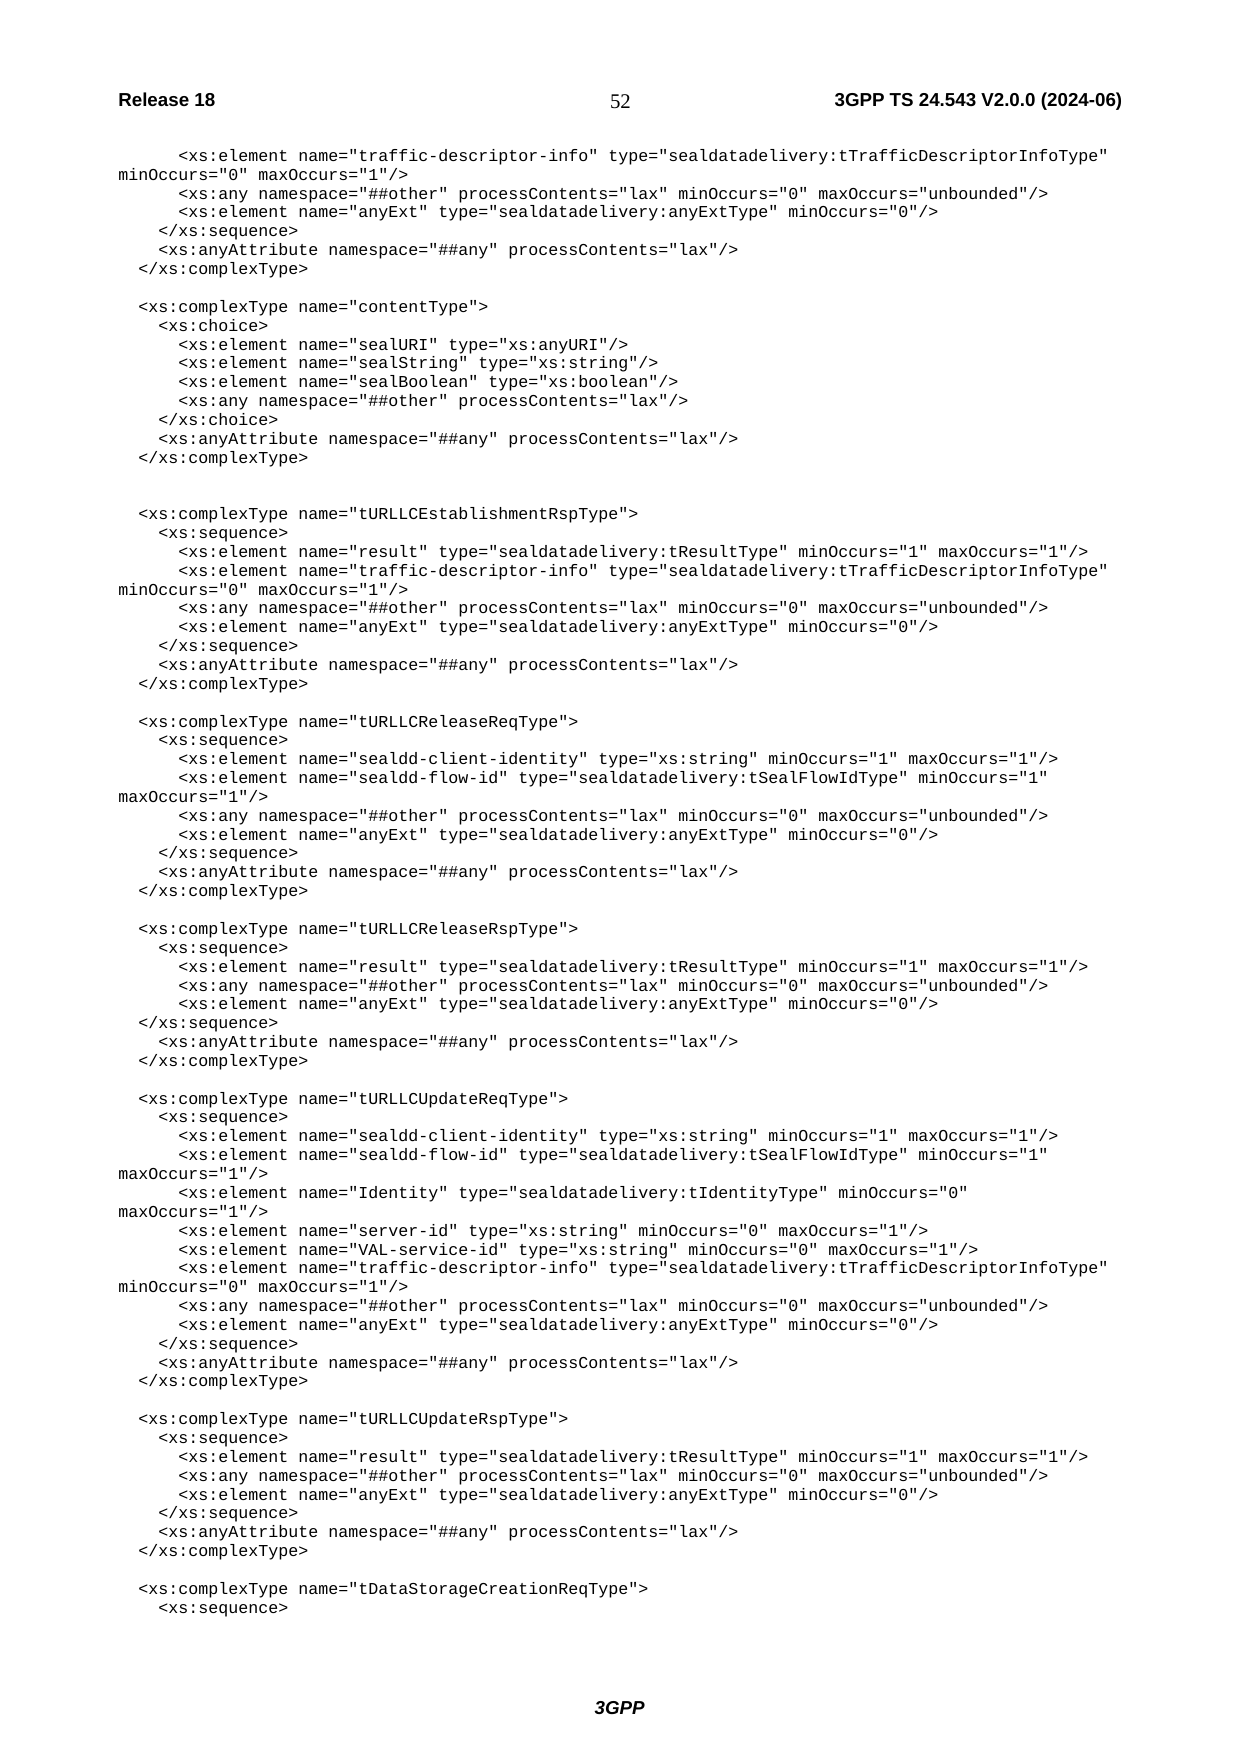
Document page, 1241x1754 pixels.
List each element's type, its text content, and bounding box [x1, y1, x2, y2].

text <xs:complexType name="tURLLCReleaseRspType"> [118, 921, 1122, 939]
text <xs:anyAttribute namespace="##any" processContents="lax"/> [118, 430, 1122, 449]
text <xs:element name="result" type="sealdatadelivery:tResultType" minOccurs="1" maxOccurs="1"/> [118, 1448, 1122, 1467]
text <xs:complexType name="contentType"> [118, 298, 1122, 317]
text <xs:any namespace="##other" processContents="lax" minOccurs="0" maxOccurs="unbounded"/> [118, 1298, 1122, 1316]
text <xs:complexType name="tURLLCReleaseReqType"> [118, 713, 1122, 732]
text </xs:sequence> [118, 638, 1122, 657]
text <xs:complexType name="tDataStorageCreationReqType"> [118, 1580, 1122, 1599]
text <xs:anyAttribute namespace="##any" processContents="lax"/> [118, 1354, 1122, 1373]
text <xs:any namespace="##other" processContents="lax" minOccurs="0" maxOccurs="unbounded"/> [118, 977, 1122, 996]
text </xs:complexType> [118, 261, 1122, 279]
text <xs:complexType name="tURLLCUpdateRspType"> [118, 1411, 1122, 1429]
text <xs:sequence> [118, 1599, 1122, 1618]
text <xs:element name="anyExt" type="sealdatadelivery:anyExtType" minOccurs="0"/> [118, 619, 1122, 638]
text <xs:any namespace="##other" processContents="lax" minOccurs="0" maxOccurs="unbounded"/> [118, 807, 1122, 826]
text <xs:choice> [118, 317, 1122, 336]
text <xs:any namespace="##other" processContents="lax" minOccurs="0" maxOccurs="unbounded"/> [118, 1467, 1122, 1486]
text <xs:anyAttribute namespace="##any" processContents="lax"/> [118, 1524, 1122, 1543]
text <xs:element name="anyExt" type="sealdatadelivery:anyExtType" minOccurs="0"/> [118, 204, 1122, 223]
text </xs:complexType> [118, 449, 1122, 468]
text <xs:sequence> [118, 1429, 1122, 1448]
text <xs:element name="traffic-descriptor-info" type="sealdatadelivery:tTrafficDescriptorInfoType" minOccurs="0" maxOccurs="1"/> [118, 1260, 1122, 1298]
text </xs:choice> [118, 411, 1122, 430]
text <xs:element name="sealString" type="xs:string"/> [118, 355, 1122, 374]
text <xs:complexType name="tURLLCUpdateReqType"> [118, 1090, 1122, 1109]
text <xs:element name="sealdd-flow-id" type="sealdatadelivery:tSealFlowIdType" minOccurs="1" maxOccurs="1"/> [118, 1147, 1122, 1184]
text <xs:element name="sealBoolean" type="xs:boolean"/> [118, 374, 1122, 393]
text </xs:sequence> [118, 845, 1122, 864]
text <xs:any namespace="##other" processContents="lax" minOccurs="0" maxOccurs="unbounded"/> [118, 600, 1122, 619]
text <xs:element name="anyExt" type="sealdatadelivery:anyExtType" minOccurs="0"/> [118, 1316, 1122, 1335]
text </xs:sequence> [118, 1335, 1122, 1354]
text </xs:complexType> [118, 1543, 1122, 1562]
text <xs:element name="anyExt" type="sealdatadelivery:anyExtType" minOccurs="0"/> [118, 826, 1122, 845]
text <xs:element name="sealdd-client-identity" type="xs:string" minOccurs="1" maxOccurs="1"/> [118, 751, 1122, 770]
text <xs:element name="traffic-descriptor-info" type="sealdatadelivery:tTrafficDescriptorInfoType" minOccurs="0" maxOccurs="1"/> [118, 562, 1122, 600]
text <xs:sequence> [118, 1109, 1122, 1128]
text <xs:anyAttribute namespace="##any" processContents="lax"/> [118, 242, 1122, 261]
text <xs:any namespace="##other" processContents="lax"/> [118, 393, 1122, 411]
text <xs:element name="traffic-descriptor-info" type="sealdatadelivery:tTrafficDescriptorInfoType" minOccurs="0" maxOccurs="1"/> [118, 147, 1122, 185]
text <xs:anyAttribute namespace="##any" processContents="lax"/> [118, 864, 1122, 883]
text </xs:complexType> [118, 1373, 1122, 1392]
text </xs:sequence> [118, 223, 1122, 242]
text </xs:sequence> [118, 1505, 1122, 1524]
text <xs:element name="result" type="sealdatadelivery:tResultType" minOccurs="1" maxOccurs="1"/> [118, 543, 1122, 562]
text </xs:sequence> [118, 1015, 1122, 1034]
text <xs:element name="sealdd-client-identity" type="xs:string" minOccurs="1" maxOccurs="1"/> [118, 1128, 1122, 1147]
text <xs:element name="anyExt" type="sealdatadelivery:anyExtType" minOccurs="0"/> [118, 996, 1122, 1015]
text <xs:element name="server-id" type="xs:string" minOccurs="0" maxOccurs="1"/> [118, 1222, 1122, 1241]
text <xs:element name="sealdd-flow-id" type="sealdatadelivery:tSealFlowIdType" minOccurs="1" maxOccurs="1"/> [118, 770, 1122, 807]
text <xs:sequence> [118, 939, 1122, 958]
text </xs:complexType> [118, 675, 1122, 694]
text <xs:any namespace="##other" processContents="lax" minOccurs="0" maxOccurs="unbounded"/> [118, 185, 1122, 204]
text </xs:complexType> [118, 883, 1122, 902]
text </xs:complexType> [118, 1052, 1122, 1071]
text <xs:element name="sealURI" type="xs:anyURI"/> [118, 336, 1122, 355]
text <xs:complexType name="tURLLCEstablishmentRspType"> [118, 506, 1122, 524]
text <xs:element name="result" type="sealdatadelivery:tResultType" minOccurs="1" maxOccurs="1"/> [118, 958, 1122, 977]
text <xs:sequence> [118, 732, 1122, 751]
text <xs:anyAttribute namespace="##any" processContents="lax"/> [118, 657, 1122, 675]
text <xs:sequence> [118, 524, 1122, 543]
text <xs:anyAttribute namespace="##any" processContents="lax"/> [118, 1034, 1122, 1052]
text <xs:element name="anyExt" type="sealdatadelivery:anyExtType" minOccurs="0"/> [118, 1486, 1122, 1505]
text <xs:element name="VAL-service-id" type="xs:string" minOccurs="0" maxOccurs="1"/> [118, 1241, 1122, 1260]
text <xs:element name="Identity" type="sealdatadelivery:tIdentityType" minOccurs="0" maxOccurs="1"/> [118, 1184, 1122, 1222]
